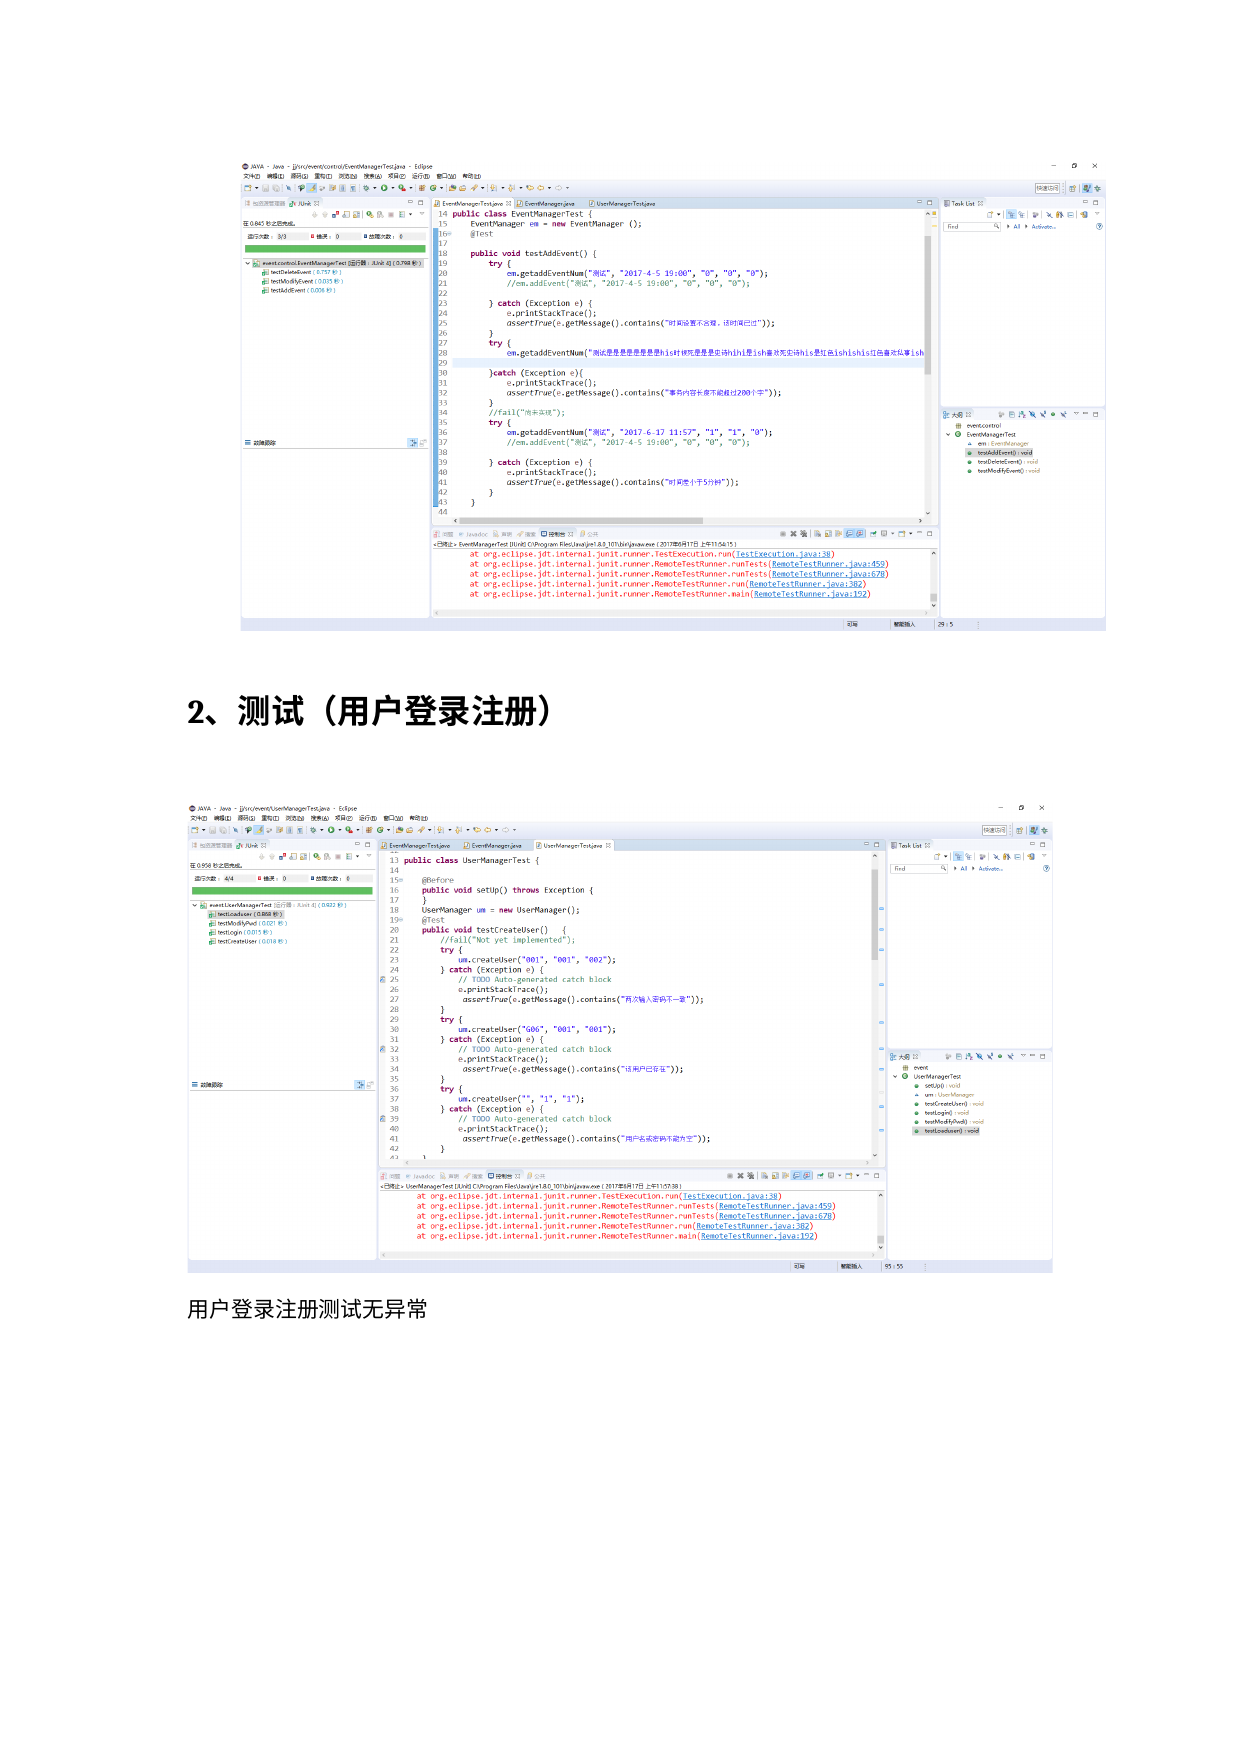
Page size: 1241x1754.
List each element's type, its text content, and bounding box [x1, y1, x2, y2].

text 用户登录注册测试无异常 [187, 1291, 1053, 1324]
picture [240, 162, 1106, 631]
subtitle 2、测试（用户登录注册） [187, 677, 1053, 742]
picture [187, 803, 1053, 1273]
